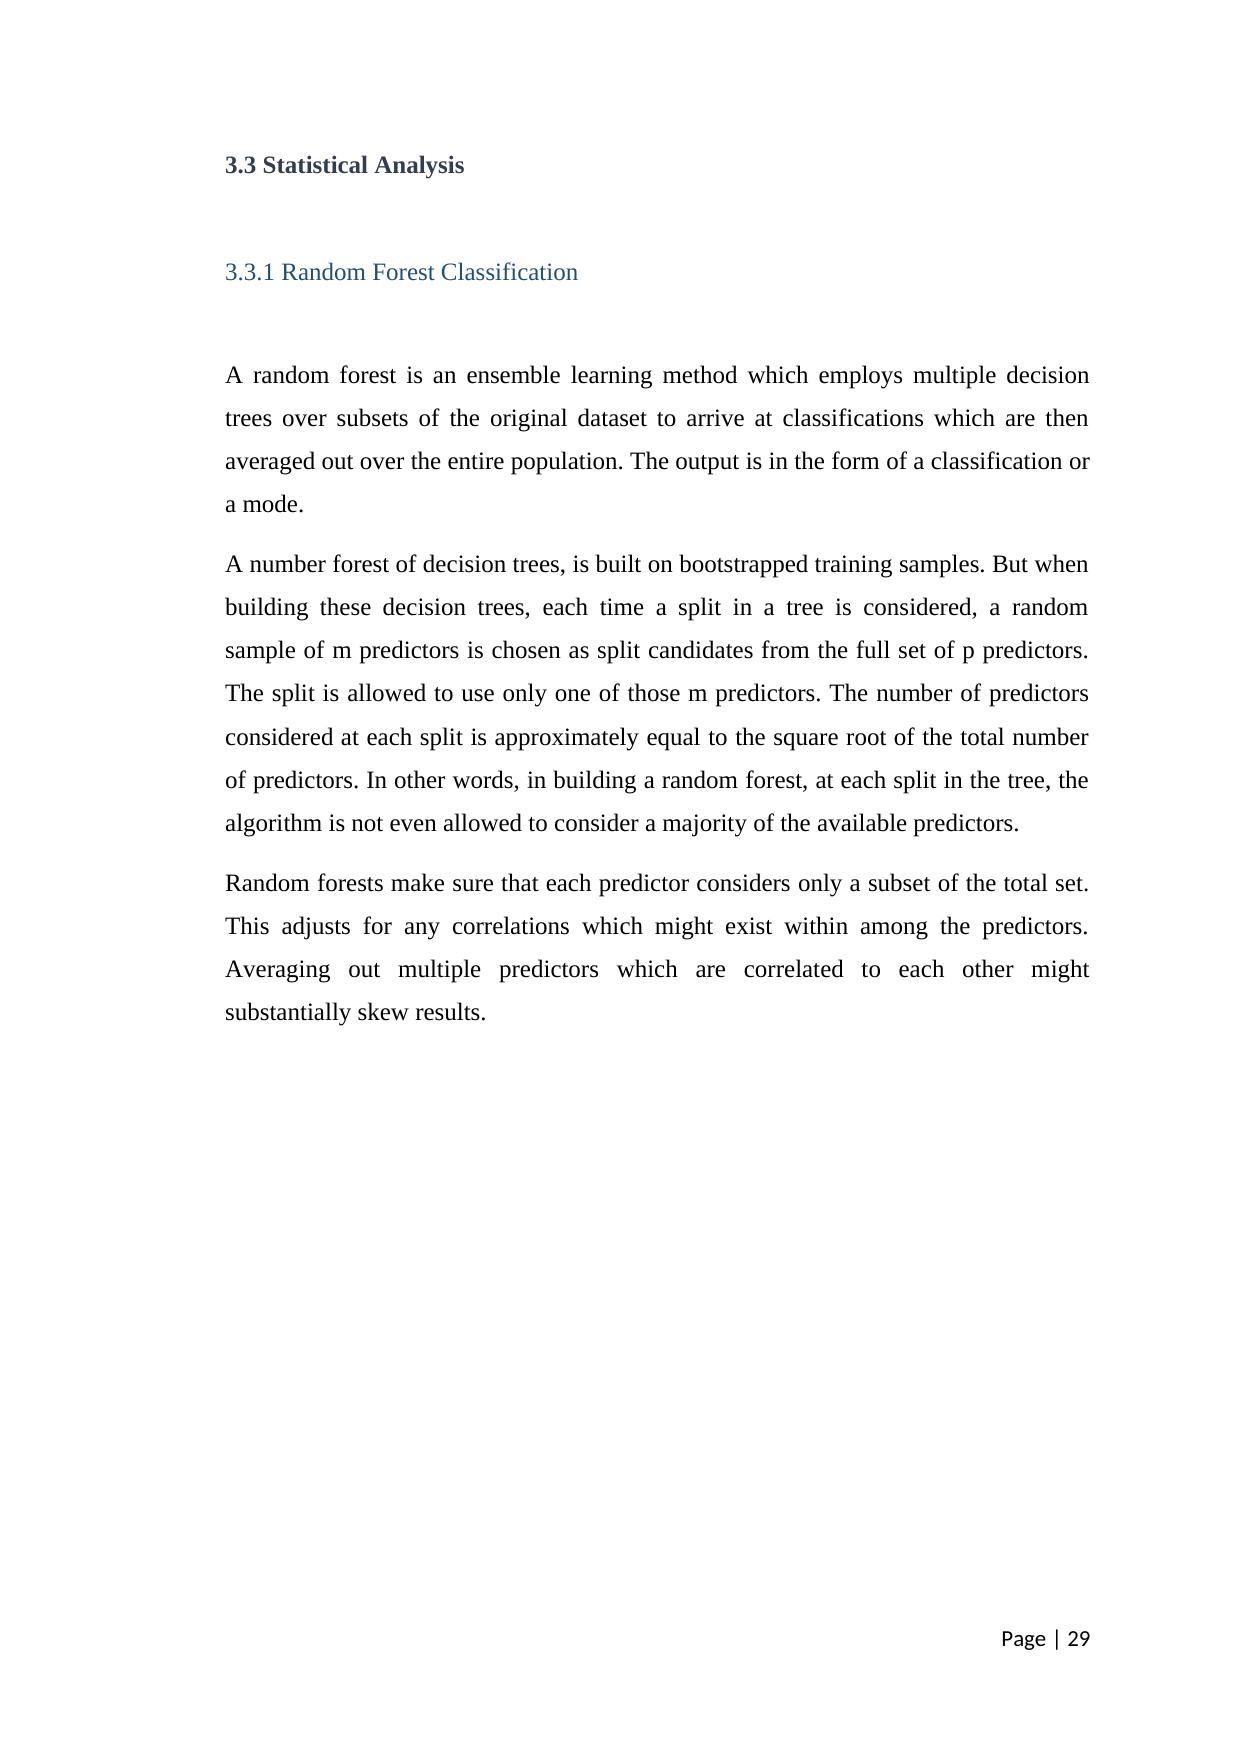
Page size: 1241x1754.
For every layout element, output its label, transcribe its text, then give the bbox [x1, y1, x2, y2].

text A random forest is an ensemble learning method which employs multiple decision trees over subsets of the original dataset to arrive at classifications which are then averaged out over the entire population. The output is in the form of a classification or a mode. [225, 360, 1090, 518]
text A number forest of decision trees, is built on bootstrapped training samples. But when building these decision trees, each time a split in a tree is considered, a random sample of m predictors is chosen as split candidates from the full set of p predictors. The split is allowed to use only one of those m predictors. The number of predictors considered at each split is approximately equal to the square root of the total number of predictors. In other words, in building a random forest, at each split in the tree, the algorithm is not even allowed to consider a majority of the available predictors. [225, 549, 1090, 837]
text Random forests make sure that each predictor considers only a subset of the total set. This adjusts for any correlations which might exist within among the predictors. Averaging out multiple predictors which are correlated to each other might substantially skew results. [225, 868, 1090, 1026]
subtitle 3.3 Statistical Analysis [225, 150, 1090, 179]
subtitle 3.3.1 Random Forest Classification [225, 257, 1090, 286]
